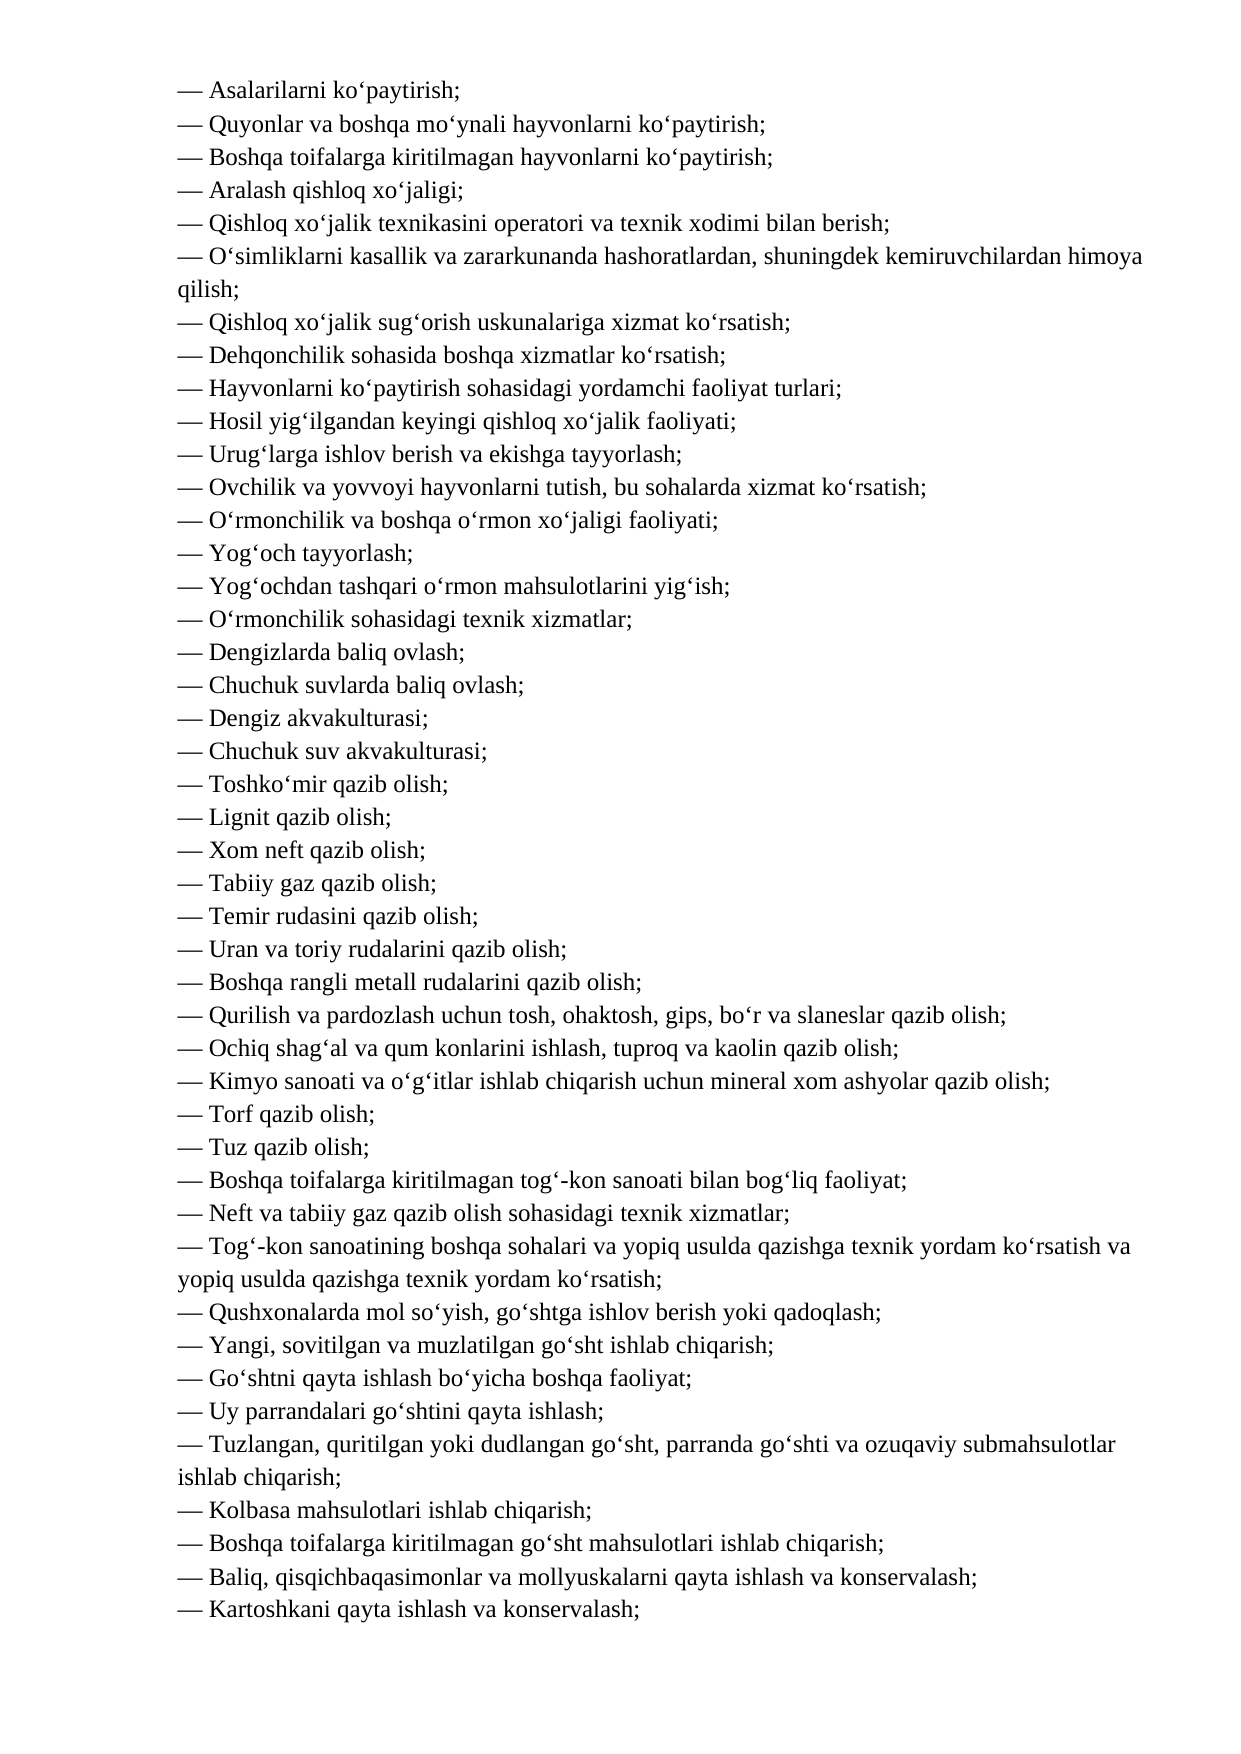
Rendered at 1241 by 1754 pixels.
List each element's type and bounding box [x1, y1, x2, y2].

text [177, 76, 1152, 1623]
